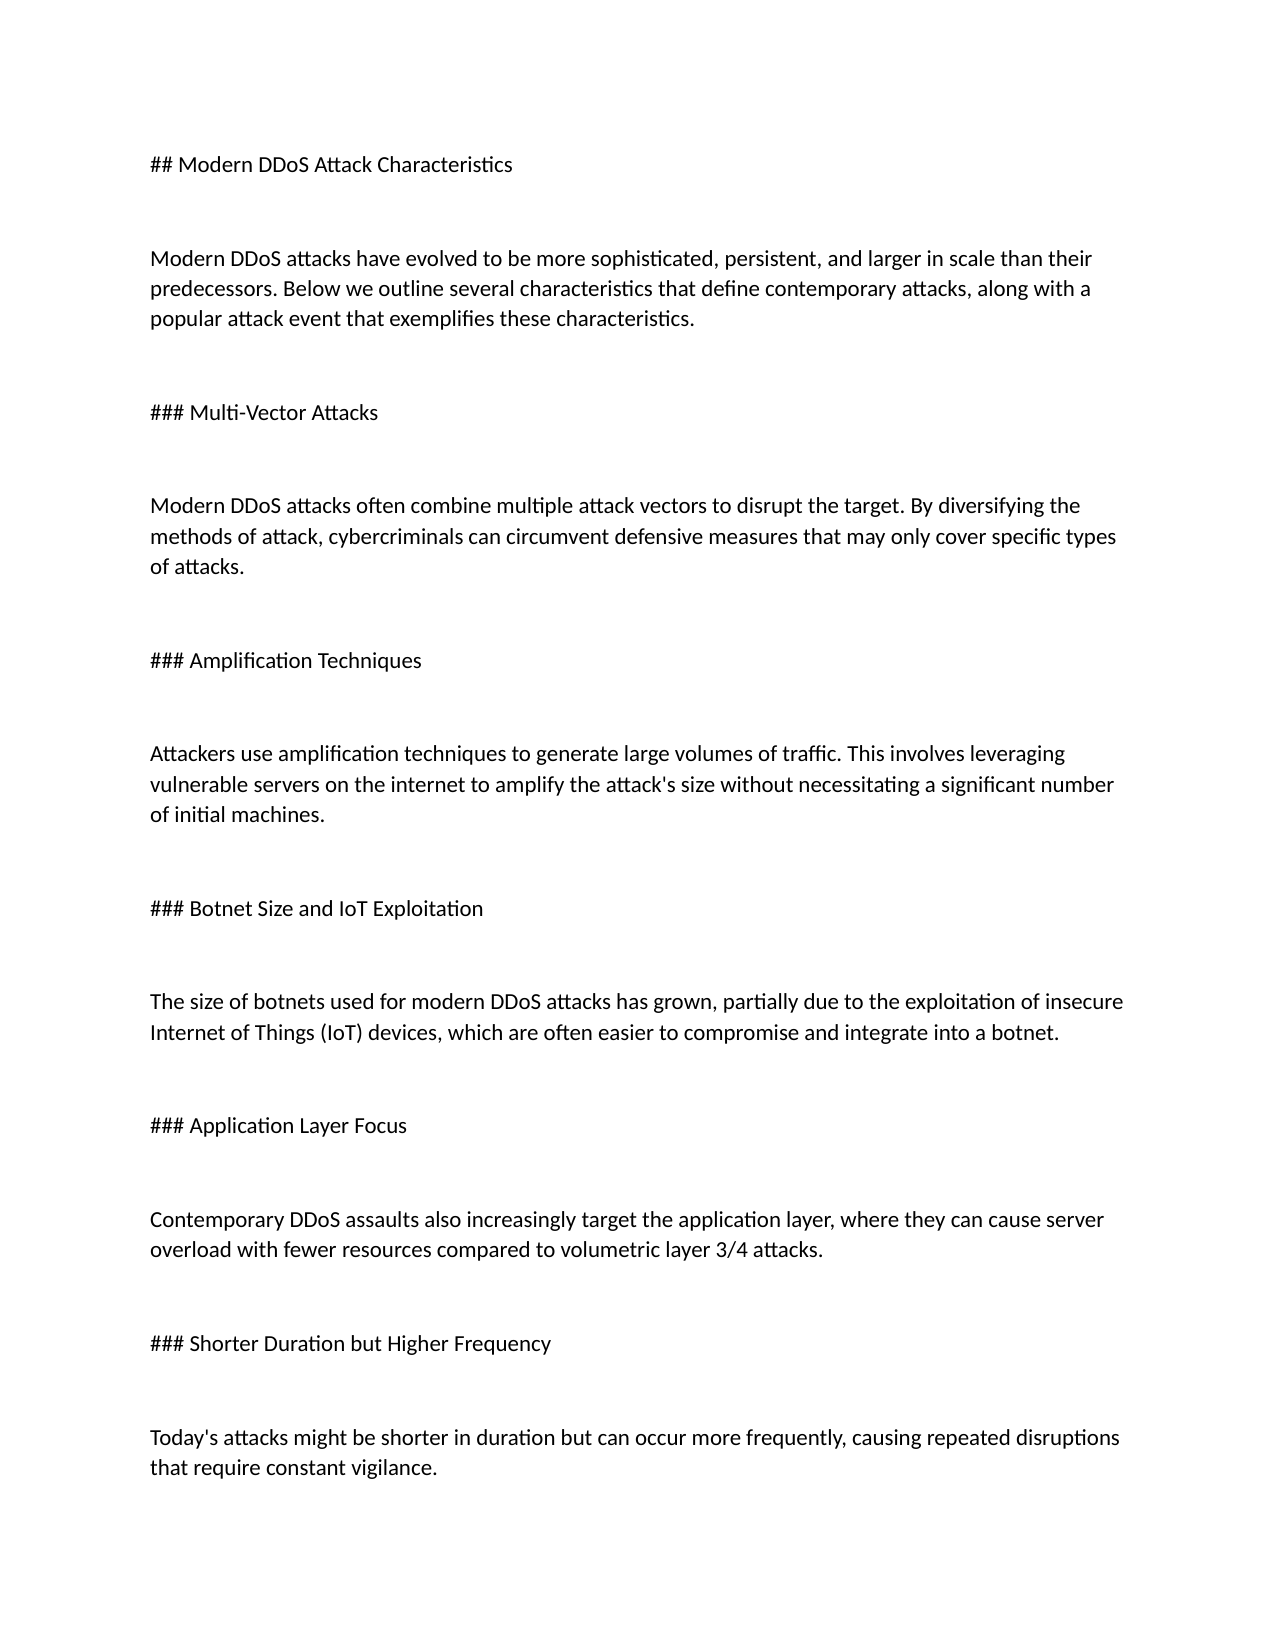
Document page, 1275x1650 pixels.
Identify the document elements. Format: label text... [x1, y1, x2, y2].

text Modern DDoS attacks have evolved to be more sophisticated, persistent, and larger in scale than their predecessors. Below we outline several characteristics that define contemporary attacks, along with a popular attack event that exemplifies these characteristics. [150, 244, 1125, 332]
text Modern DDoS attacks often combine multiple attack vectors to disrupt the target. By diversifying the methods of attack, cybercriminals can circumvent defensive measures that may only cover specific types of attacks. [150, 492, 1125, 580]
text ## Modern DDoS Attack Characteristics [150, 150, 1125, 178]
text ### Amplification Techniques [150, 646, 1125, 674]
text ### Shorter Duration but Higher Frequency [150, 1329, 1125, 1357]
text ### Multi-Vector Attacks [150, 398, 1125, 426]
text Attackers use amplification techniques to generate large volumes of traffic. This involves leveraging vulnerable servers on the internet to amplify the attack's size without necessitating a significant number of initial machines. [150, 739, 1125, 828]
text Today's attacks might be shorter in duration but can occur more frequently, causing repeated disruptions that require constant vigilance. [150, 1423, 1125, 1481]
text ### Botnet Size and IoT Exploitation [150, 894, 1125, 922]
text The size of botnets used for modern DDoS attacks has grown, partially due to the exploitation of insecure Internet of Things (IoT) devices, which are often easier to compromise and integrate into a botnet. [150, 987, 1125, 1046]
text Contemporary DDoS assaults also increasingly target the application layer, where they can cause server overload with fewer resources compared to volumetric layer 3/4 attacks. [150, 1205, 1125, 1263]
text ### Application Layer Focus [150, 1111, 1125, 1139]
